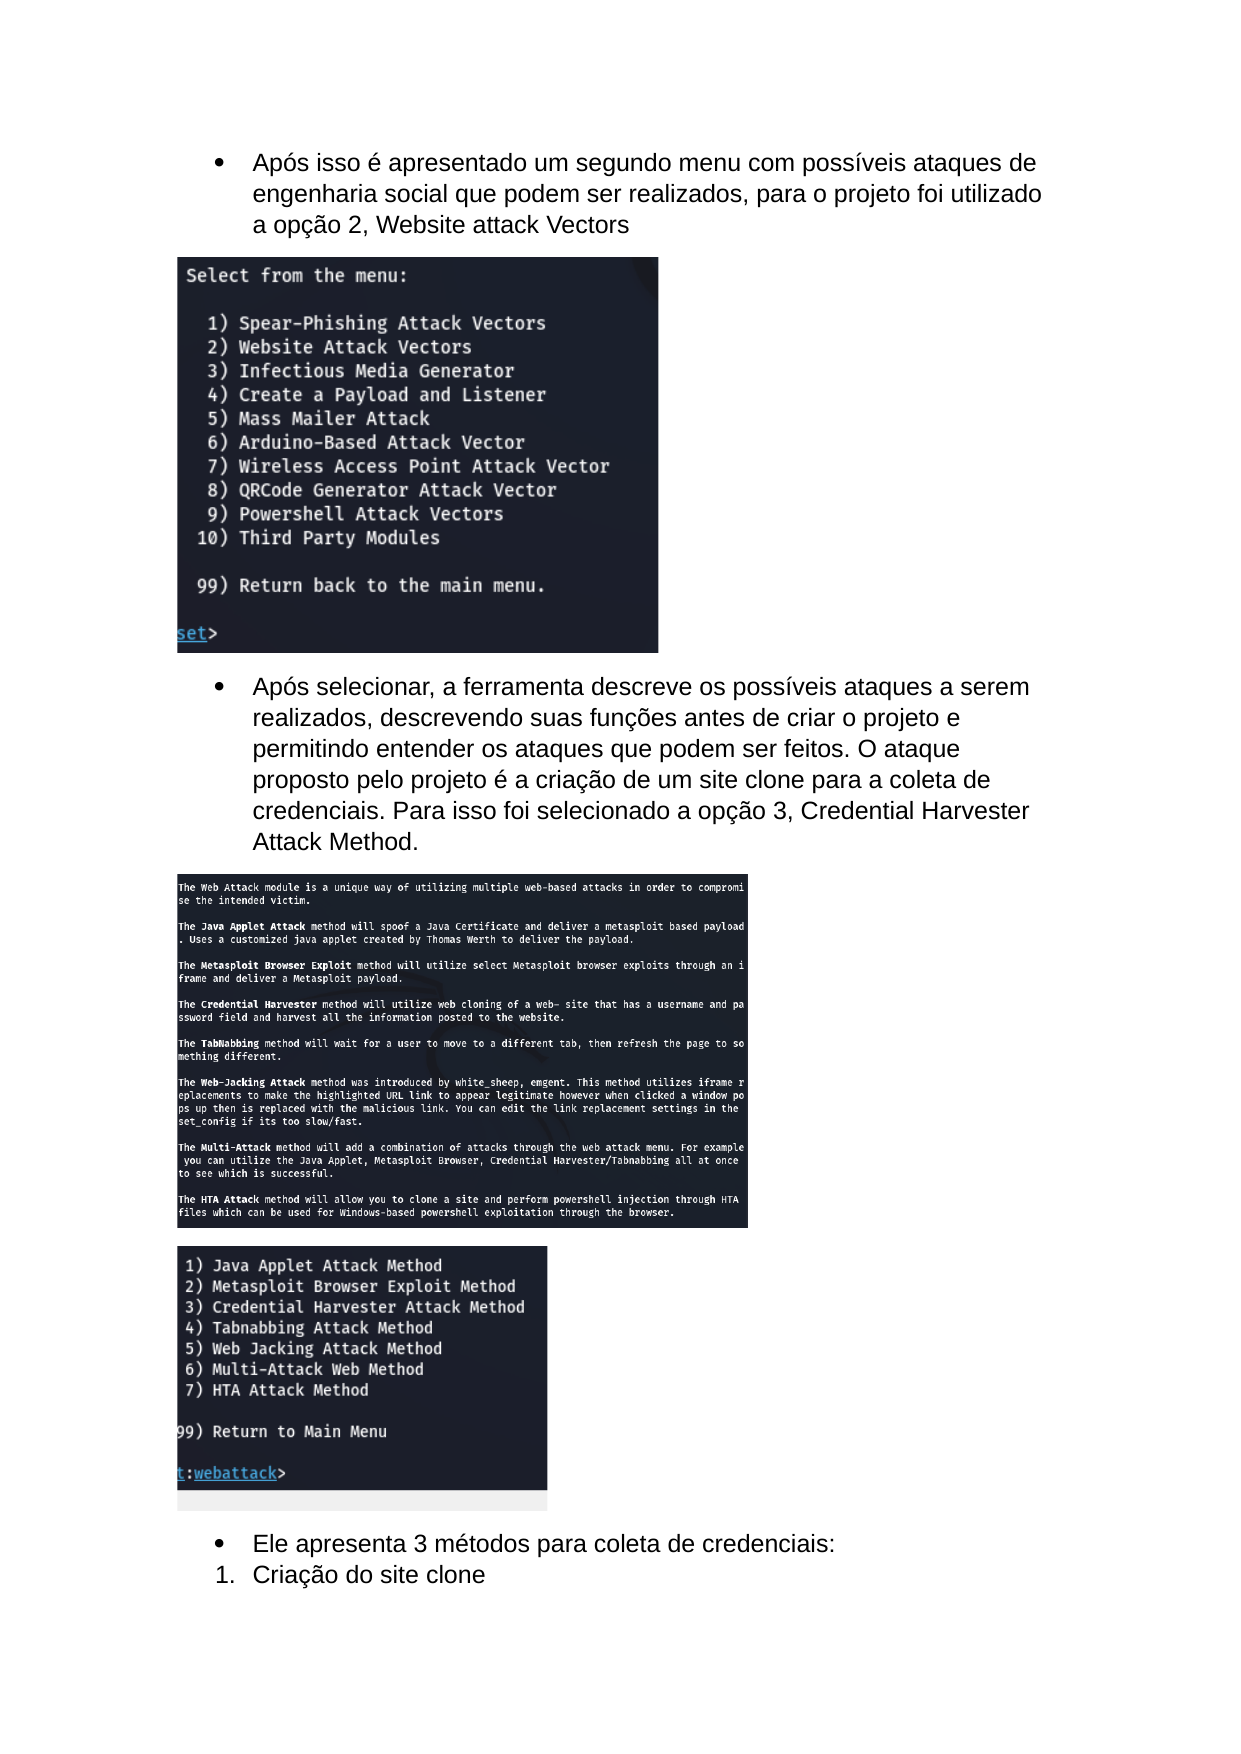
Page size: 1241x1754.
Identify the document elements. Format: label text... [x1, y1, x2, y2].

list Após selecionar, a ferramenta descreve os possíveis ataques a serem realizados, descrevendo suas funções antes de criar o projeto e permitindo entender os ataques que podem ser feitos. O ataque proposto pelo projeto é a criação de um site clone para a coleta de credenciais. Para isso foi selecionado a opção 3, Credential Harvester Attack Method. [215, 672, 1063, 856]
list Ele apresenta 3 métodos para coleta de credenciais: [215, 1529, 1063, 1558]
picture [177, 257, 659, 653]
picture [177, 874, 748, 1228]
picture [177, 1246, 548, 1511]
list Criação do site clone [215, 1560, 1063, 1589]
